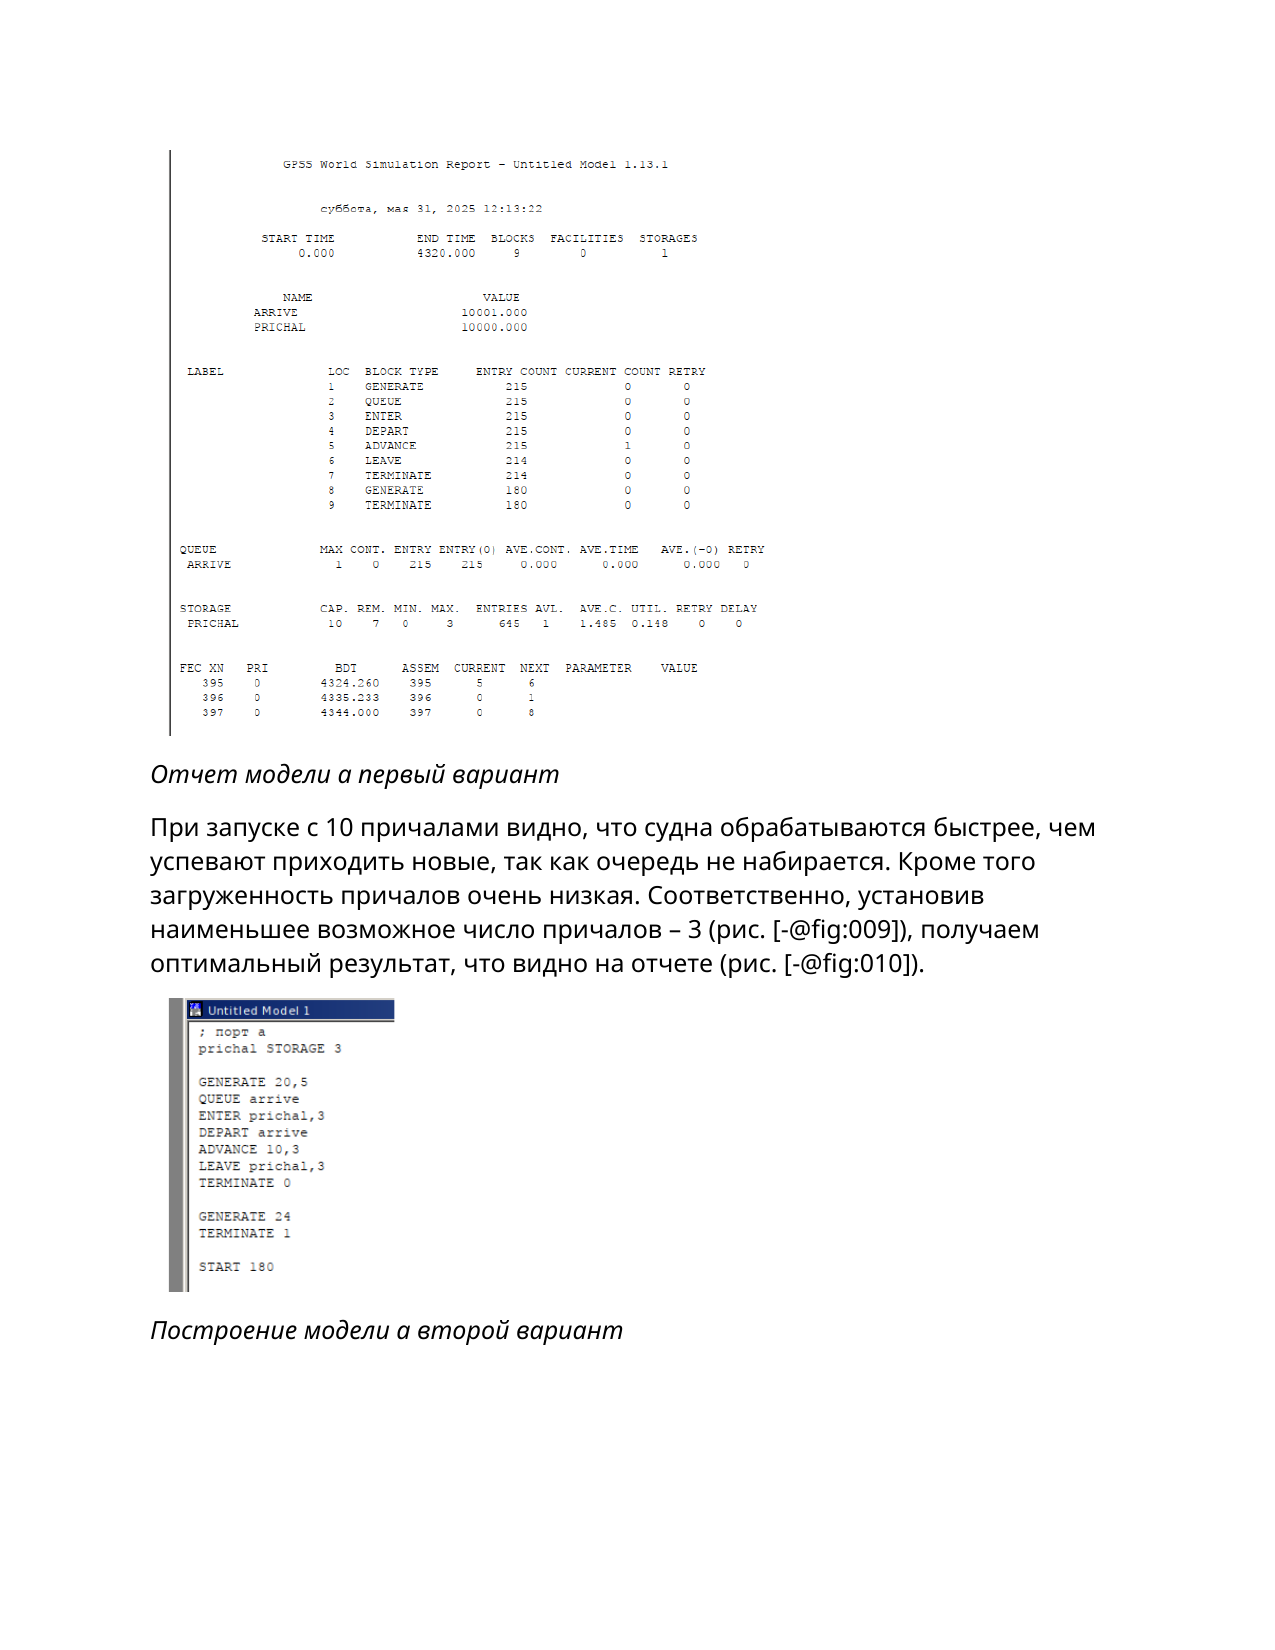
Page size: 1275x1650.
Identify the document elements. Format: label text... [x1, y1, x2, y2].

picture [168, 998, 395, 1292]
text При запуске с 10 причалами видно, что судна обрабатываются быстрее, чем успевают приходить новые, так как очередь не набирается. Кроме того загруженность причалов очень низкая. Соответственно, установив наименьшее возможное число причалов – 3 (рис. [-@fig:009]), получаем оптимальный результат, что видно на отчете (рис. [-@fig:010]). [150, 809, 1125, 980]
text Отчет модели a первый вариант [150, 757, 1125, 791]
picture [168, 150, 782, 736]
text Построение модели a второй вариант [150, 1313, 1125, 1347]
